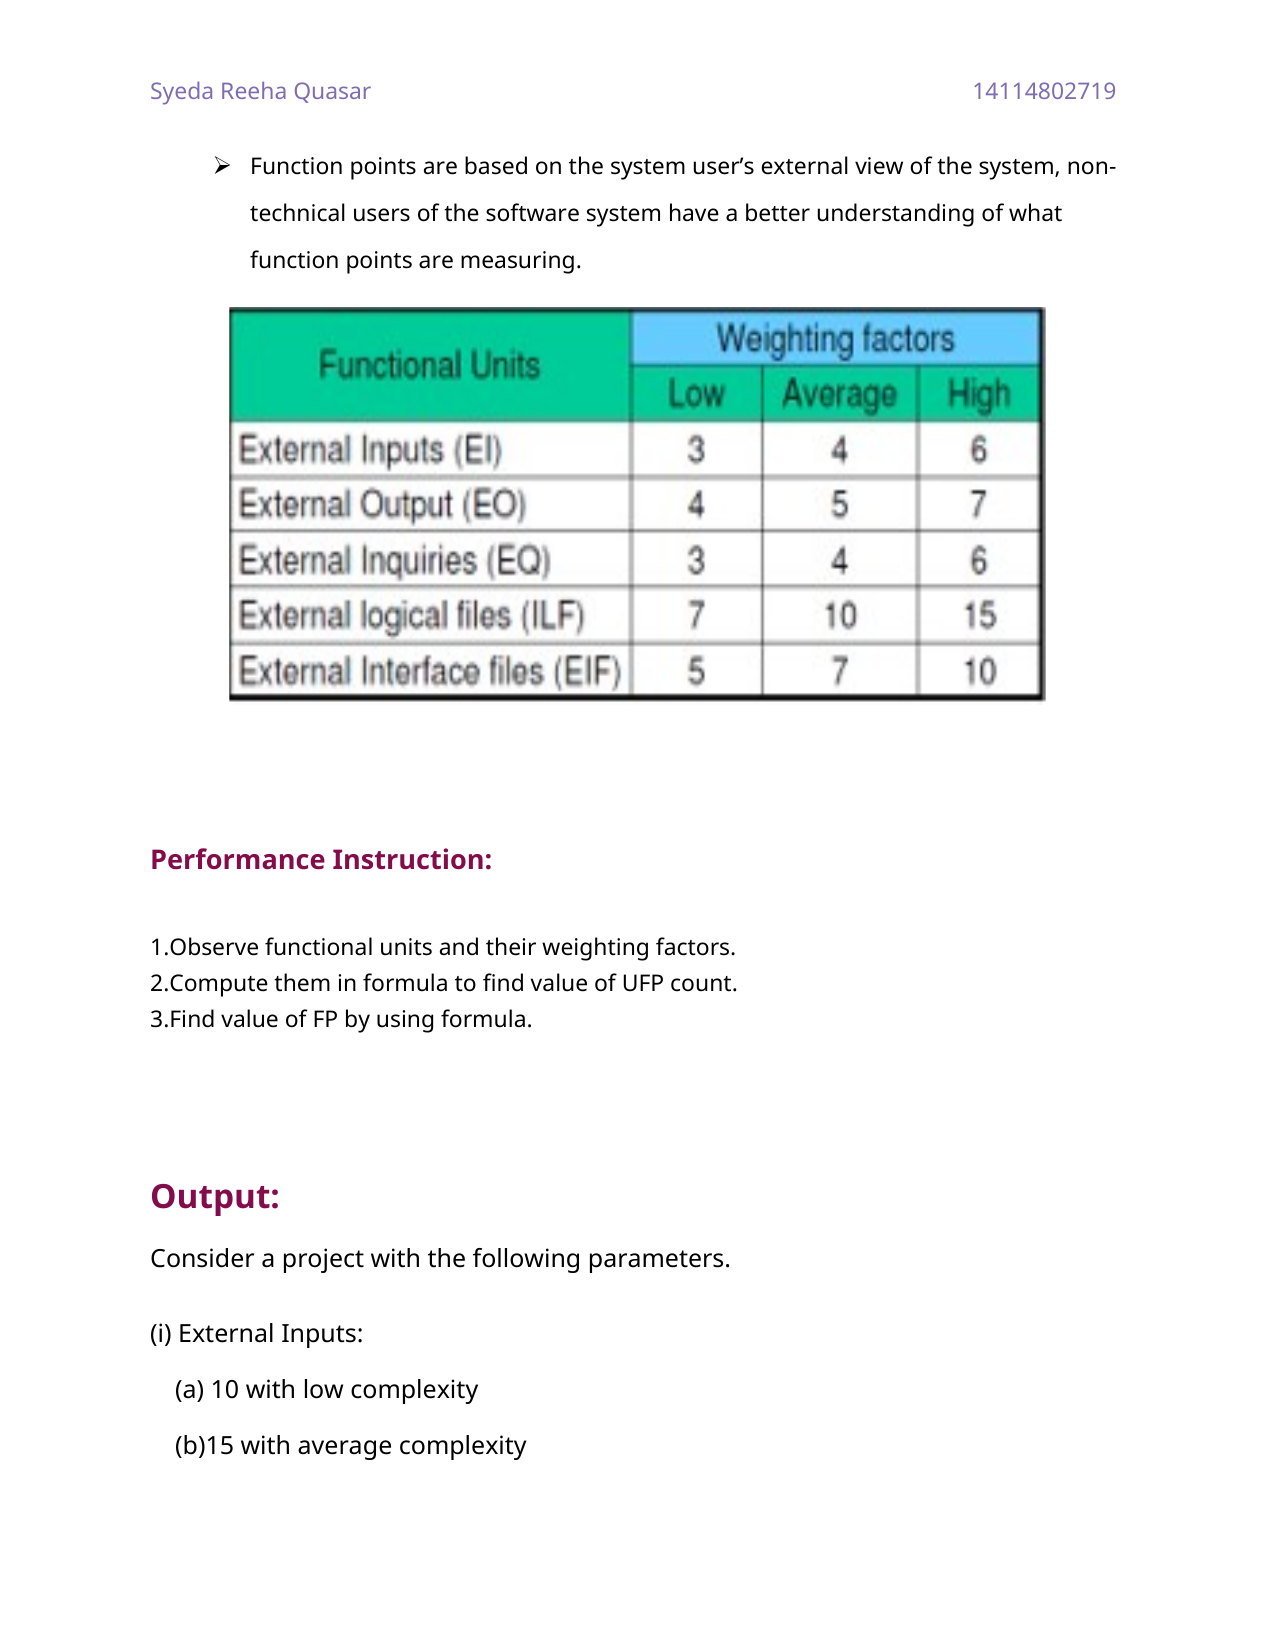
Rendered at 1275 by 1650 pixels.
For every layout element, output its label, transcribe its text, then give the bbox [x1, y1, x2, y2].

text 3.Find value of FP by using formula. [150, 1003, 1125, 1034]
subtitle Output: [150, 1173, 1125, 1218]
list Function points are based on the system user’s external view of the system, non-technical users of the software system have a better understanding of what function points are measuring. [212, 150, 1125, 275]
text (a) 10 with low complexity [175, 1372, 1119, 1406]
text 2.Compute them in formula to find value of UFP count. [150, 967, 1125, 998]
subtitle Performance Instruction: [150, 841, 1125, 877]
text Consider a project with the following parameters. [150, 1241, 1119, 1274]
text (i) External Inputs: [150, 1316, 563, 1349]
picture [229, 307, 1046, 705]
text 1.Observe functional units and their weighting factors. [150, 931, 1125, 962]
text (b)15 with average complexity [175, 1428, 1119, 1462]
